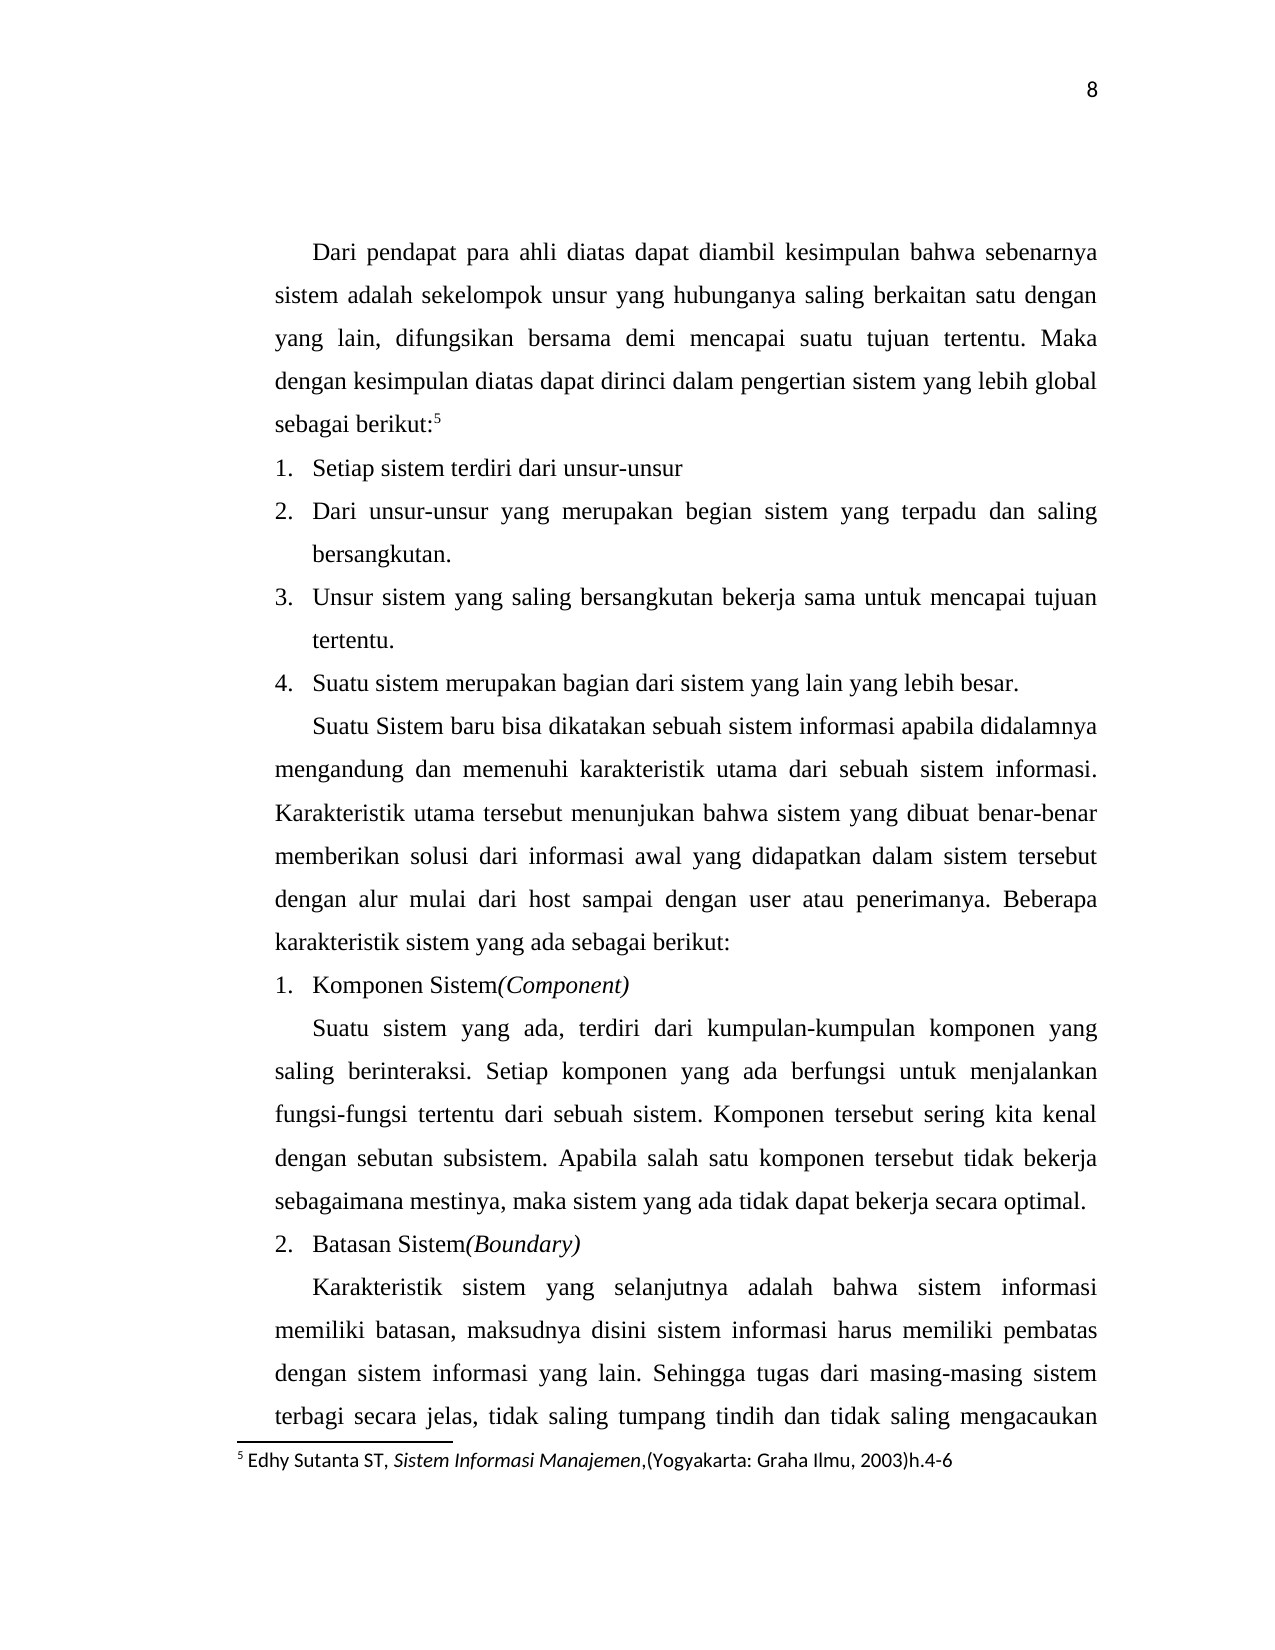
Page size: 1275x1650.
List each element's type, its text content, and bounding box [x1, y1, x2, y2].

list Suatu sistem merupakan bagian dari sistem yang lain yang lebih besar. [274, 668, 1098, 697]
text Suatu Sistem baru bisa dikatakan sebuah sistem informasi apabila didalamnya mengandung dan memenuhi karakteristik utama dari sebuah sistem informasi. Karakteristik utama tersebut menunjukan bahwa sistem yang dibuat benar-benar memberikan solusi dari informasi awal yang didapatkan dalam sistem tersebut dengan alur mulai dari host sampai dengan user atau penerimanya. Beberapa karakteristik sistem yang ada sebagai berikut: [274, 711, 1098, 956]
list Setiap sistem terdiri dari unsur-unsur [274, 453, 1098, 481]
list Batasan Sistem(Boundary) [274, 1229, 1098, 1258]
text Dari pendapat para ahli diatas dapat diambil kesimpulan bahwa sebenarnya sistem adalah sekelompok unsur yang hubunganya saling berkaitan satu dengan yang lain, difungsikan bersama demi mencapai suatu tujuan tertentu. Maka dengan kesimpulan diatas dapat dirinci dalam pengertian sistem yang lebih global sebagai berikut: [274, 237, 1098, 438]
list Unsur sistem yang saling bersangkutan bekerja sama untuk mencapai tujuan tertentu. [274, 582, 1098, 654]
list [274, 1272, 1098, 1430]
list Dari unsur-unsur yang merupakan begian sistem yang terpadu dan saling bersangkutan. [274, 496, 1098, 568]
list Suatu sistem yang ada, terdiri dari kumpulan-kumpulan komponen yang saling berinteraksi. Setiap komponen yang ada berfungsi untuk menjalankan fungsi-fungsi tertentu dari sebuah sistem. Komponen tersebut sering kita kenal dengan sebutan subsistem. Apabila salah satu komponen tersebut tidak bekerja sebagaimana mestinya, maka sistem yang ada tidak dapat bekerja secara optimal. [274, 1013, 1098, 1214]
list Komponen Sistem(Component) [274, 970, 1098, 999]
